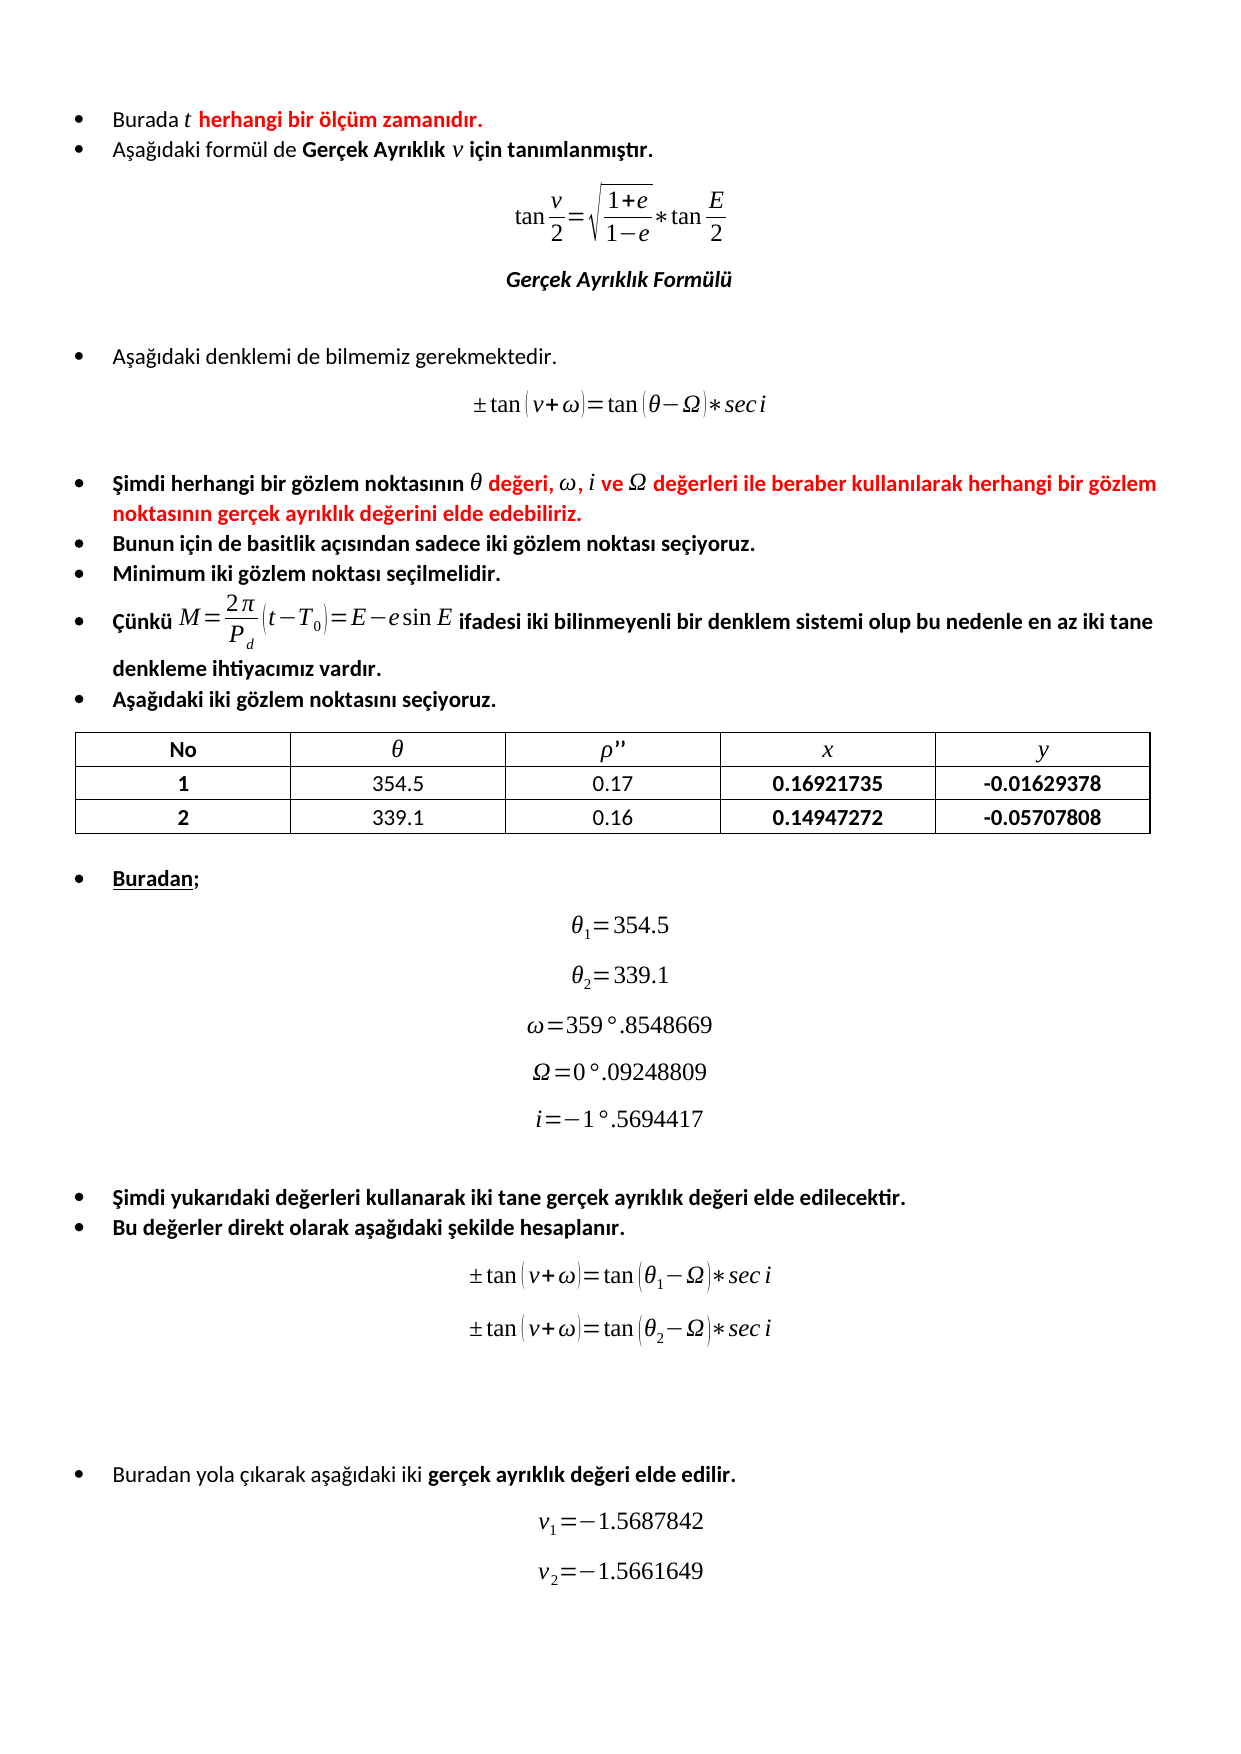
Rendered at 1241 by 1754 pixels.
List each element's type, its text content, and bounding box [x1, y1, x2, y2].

list Burada herhangi bir ölçüm zamanıdır. [75, 105, 1165, 133]
table_cell 1 [76, 767, 290, 799]
table_header [291, 733, 505, 766]
table_cell 2 [76, 800, 290, 833]
table_header [936, 733, 1149, 766]
table_header No [76, 733, 290, 766]
list Aşağıdaki formül de Gerçek Ayrıklık için tanımlanmıştır. [75, 135, 1165, 163]
list Buradan yola çıkarak aşağıdaki iki gerçek ayrıklık değeri elde edilir. [75, 1461, 1165, 1489]
list Şimdi herhangi bir gözlem noktasının değeri, , ve değerleri ile beraber kullanılarak herhangi bir gözlem noktasının gerçek ayrıklık değerini elde edebiliriz. [75, 469, 1165, 527]
table_cell 0.16921735 [721, 767, 935, 799]
list Minimum iki gözlem noktası seçilmelidir. [75, 559, 1165, 587]
list Çünkü ifadesi iki bilinmeyenli bir denklem sistemi olup bu nedenle en az iki tane denkleme ihtiyacımız vardır. [75, 590, 1165, 683]
table_header ’’ [506, 733, 720, 766]
text Gerçek Ayrıklık Formülü [75, 265, 1165, 293]
table_cell -0.05707808 [936, 800, 1149, 833]
table_cell 339.1 [291, 800, 505, 833]
list Aşağıdaki iki gözlem noktasını seçiyoruz. [75, 685, 1165, 713]
list Aşağıdaki denklemi de bilmemiz gerekmektedir. [75, 342, 1165, 370]
table_cell -0.01629378 [936, 767, 1149, 799]
table_cell 0.16 [506, 800, 720, 833]
table_cell 0.14947272 [721, 800, 935, 833]
table_cell 354.5 [291, 767, 505, 799]
table_header [721, 733, 935, 766]
list Bunun için de basitlik açısından sadece iki gözlem noktası seçiyoruz. [75, 529, 1165, 557]
list Buradan; [75, 864, 1165, 893]
list Şimdi yukarıdaki değerleri kullanarak iki tane gerçek ayrıklık değeri elde edilecektir. [75, 1183, 1165, 1211]
list Bu değerler direkt olarak aşağıdaki şekilde hesaplanır. [75, 1213, 1165, 1241]
table_cell 0.17 [506, 767, 720, 799]
